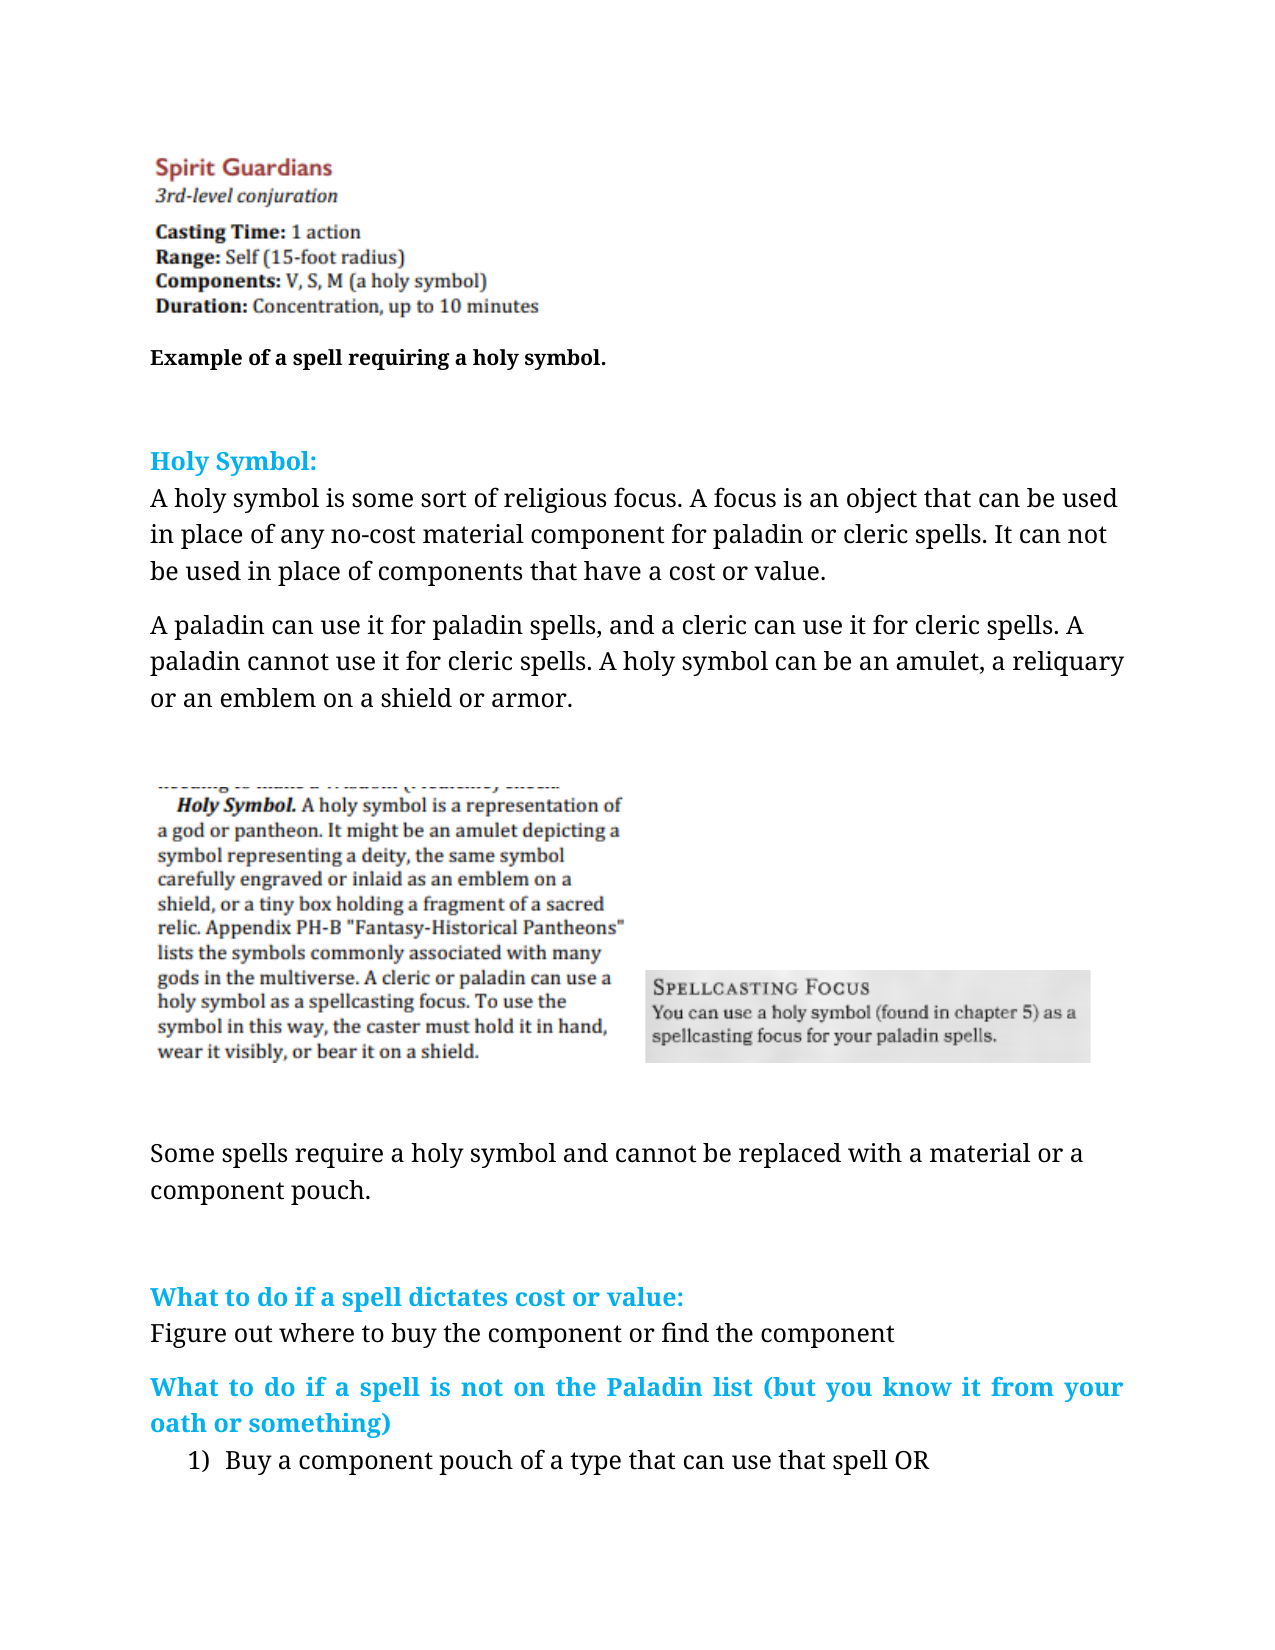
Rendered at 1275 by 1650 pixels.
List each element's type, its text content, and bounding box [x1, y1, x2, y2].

picture [150, 150, 557, 324]
text Some spells require a holy symbol and cannot be replaced with a material or a component pouch. [150, 1136, 1125, 1206]
picture [150, 787, 1091, 1063]
text Example of a spell requiring a holy symbol. [150, 343, 1125, 371]
subtitle What to do if a spell is not on the Paladin list (but you know it from your oath or something) [150, 1369, 1125, 1440]
subtitle What to do if a spell dictates cost or value: [150, 1279, 1125, 1313]
text A holy symbol is some sort of religious focus. A focus is an object that can be used in place of any no-cost material component for paladin or cleric spells. It can not be used in place of components that have a cost or value. [150, 480, 1125, 588]
list Buy a component pouch of a type that can use that spell OR [187, 1443, 1125, 1477]
subtitle Holy Symbol: [150, 443, 1125, 478]
text A paladin can use it for paladin spells, and a cleric can use it for cleric spells. A paladin cannot use it for cleric spells. A holy symbol can be an amulet, a reliquary or an emblem on a shield or armor. [150, 607, 1125, 715]
text Figure out where to buy the component or find the component [150, 1316, 1125, 1350]
